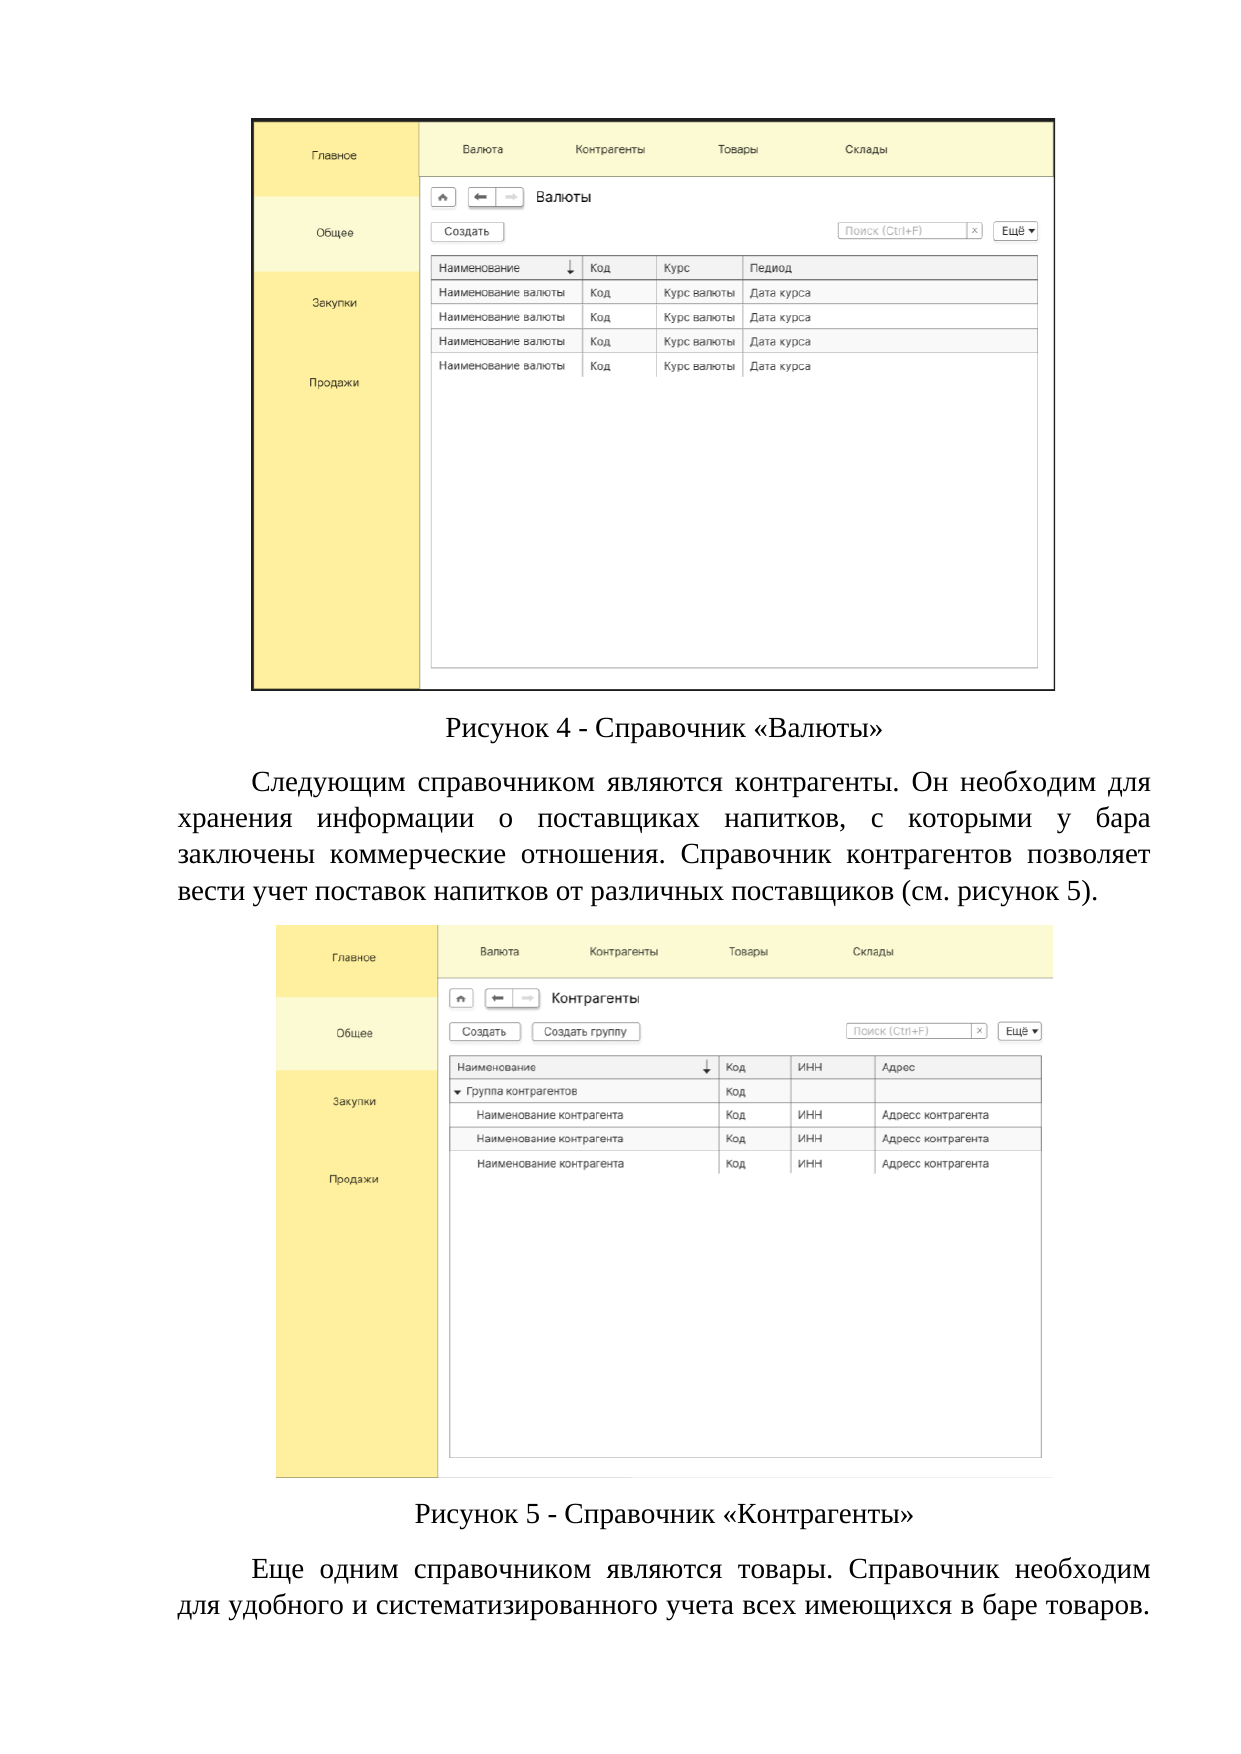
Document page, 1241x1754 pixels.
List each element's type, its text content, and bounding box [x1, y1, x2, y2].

picture [251, 118, 1055, 691]
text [177, 1551, 1152, 1621]
text Рисунок 4 - Справочник «Валюты» [177, 710, 1152, 743]
text Следующим справочником являются контрагенты. Он необходим для хранения информации о поставщиках напитков, с которыми у бара заключены коммерческие отношения. Справочник контрагентов позволяет вести учет поставок напитков от различных поставщиков (см. рисунок 5). [177, 764, 1152, 906]
picture [276, 925, 1053, 1478]
text Рисунок 5 - Справочник «Контрагенты» [177, 1497, 1152, 1530]
